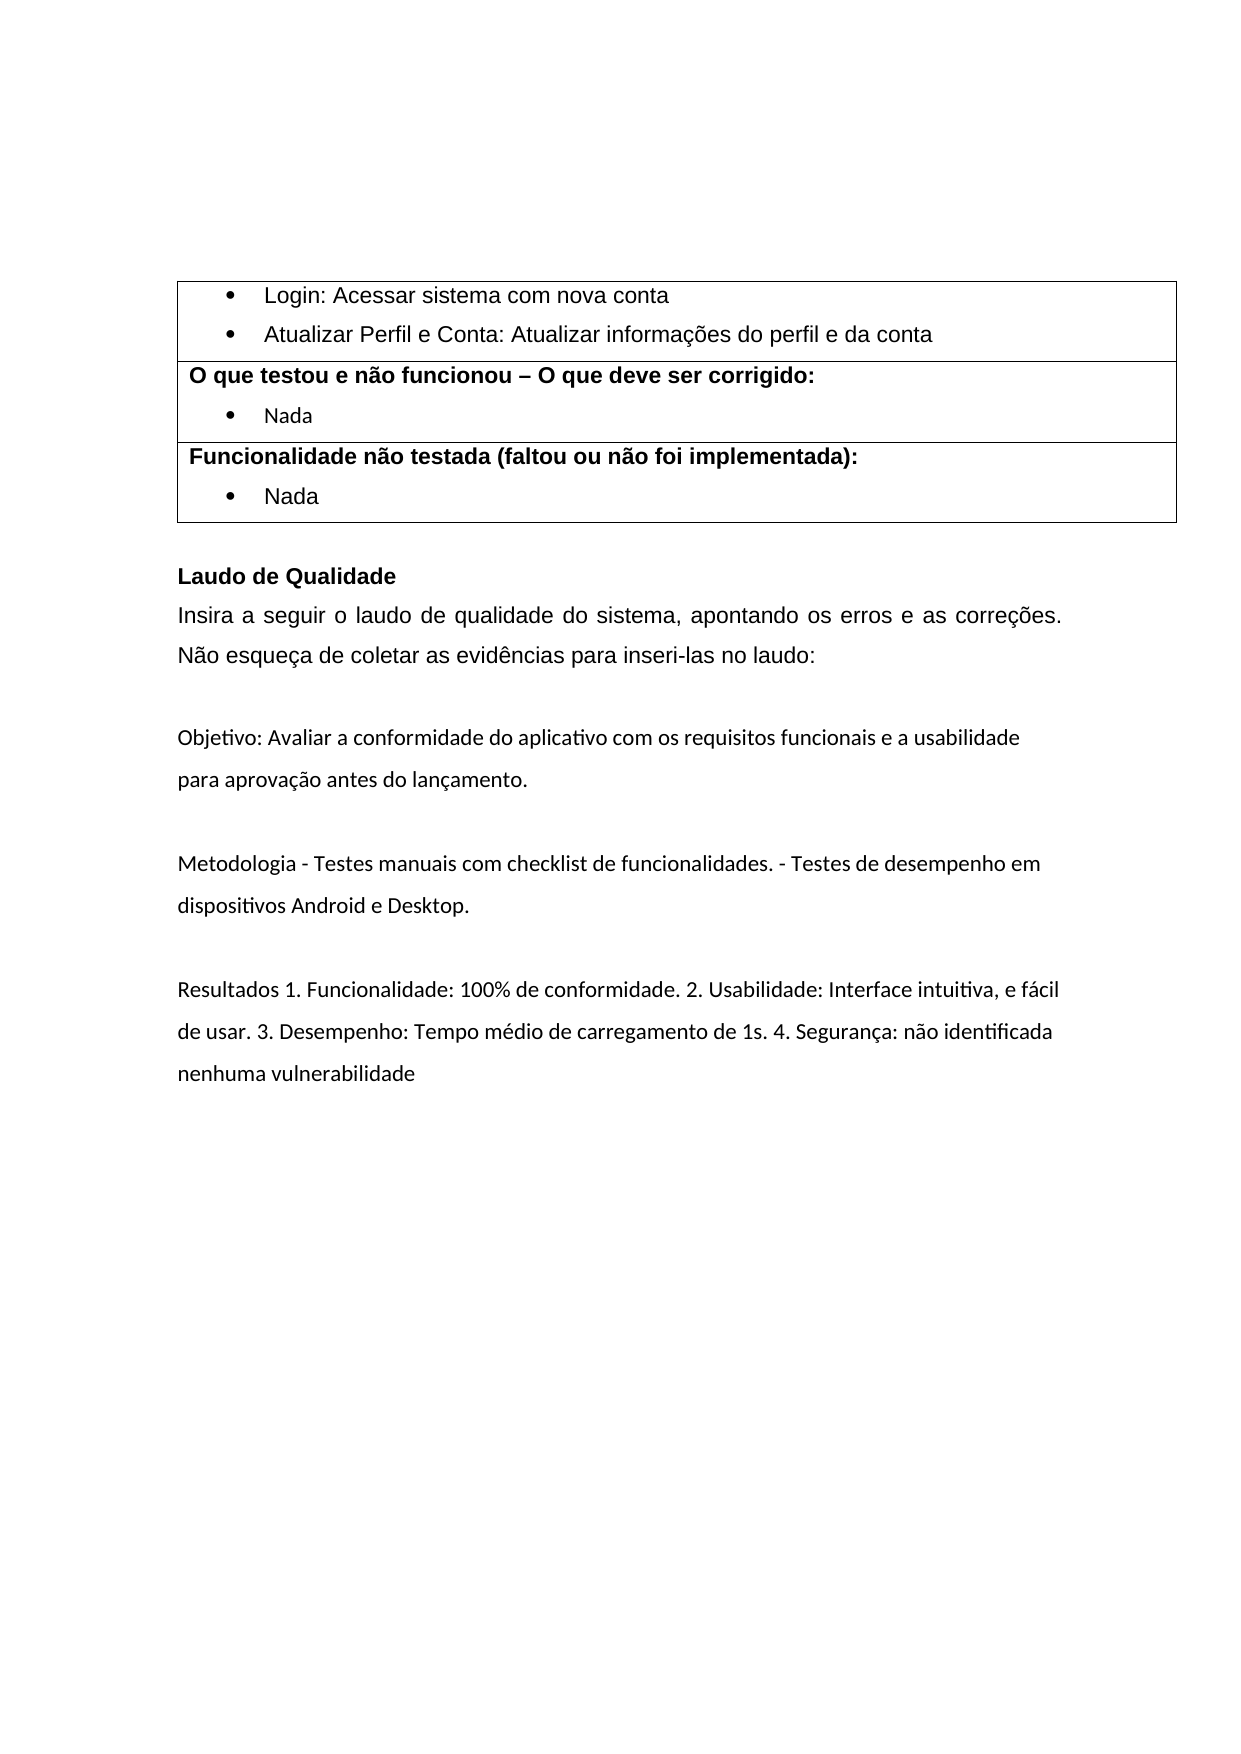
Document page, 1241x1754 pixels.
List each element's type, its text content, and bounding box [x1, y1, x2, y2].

text Objetivo: Avaliar a conformidade do aplicativo com os requisitos funcionais e a usabilidade para aprovação antes do lançamento. Metodologia - Testes manuais com checklist de funcionalidades. - Testes de desempenho em dispositivos Android e Desktop. Resultados 1. Funcionalidade: 100% de conformidade. 2. Usabilidade: Interface intuitiva, e fácil de usar. 3. Desempenho: Tempo médio de carregamento de 1s. 4. Segurança: não identificada nenhuma vulnerabilidade [177, 681, 1063, 1087]
text Insira a seguir o laudo de qualidade do sistema, apontando os erros e as correções. Não esqueça de coletar as evidências para inseri-las no laudo: [177, 602, 1063, 668]
table_cell O que testou e não funcionou – O que deve ser corrigido: Nada [178, 362, 1176, 442]
text Laudo de Qualidade [177, 563, 1063, 589]
table_cell Funcionalidade não testada (faltou ou não foi implementada): Nada [178, 443, 1176, 522]
